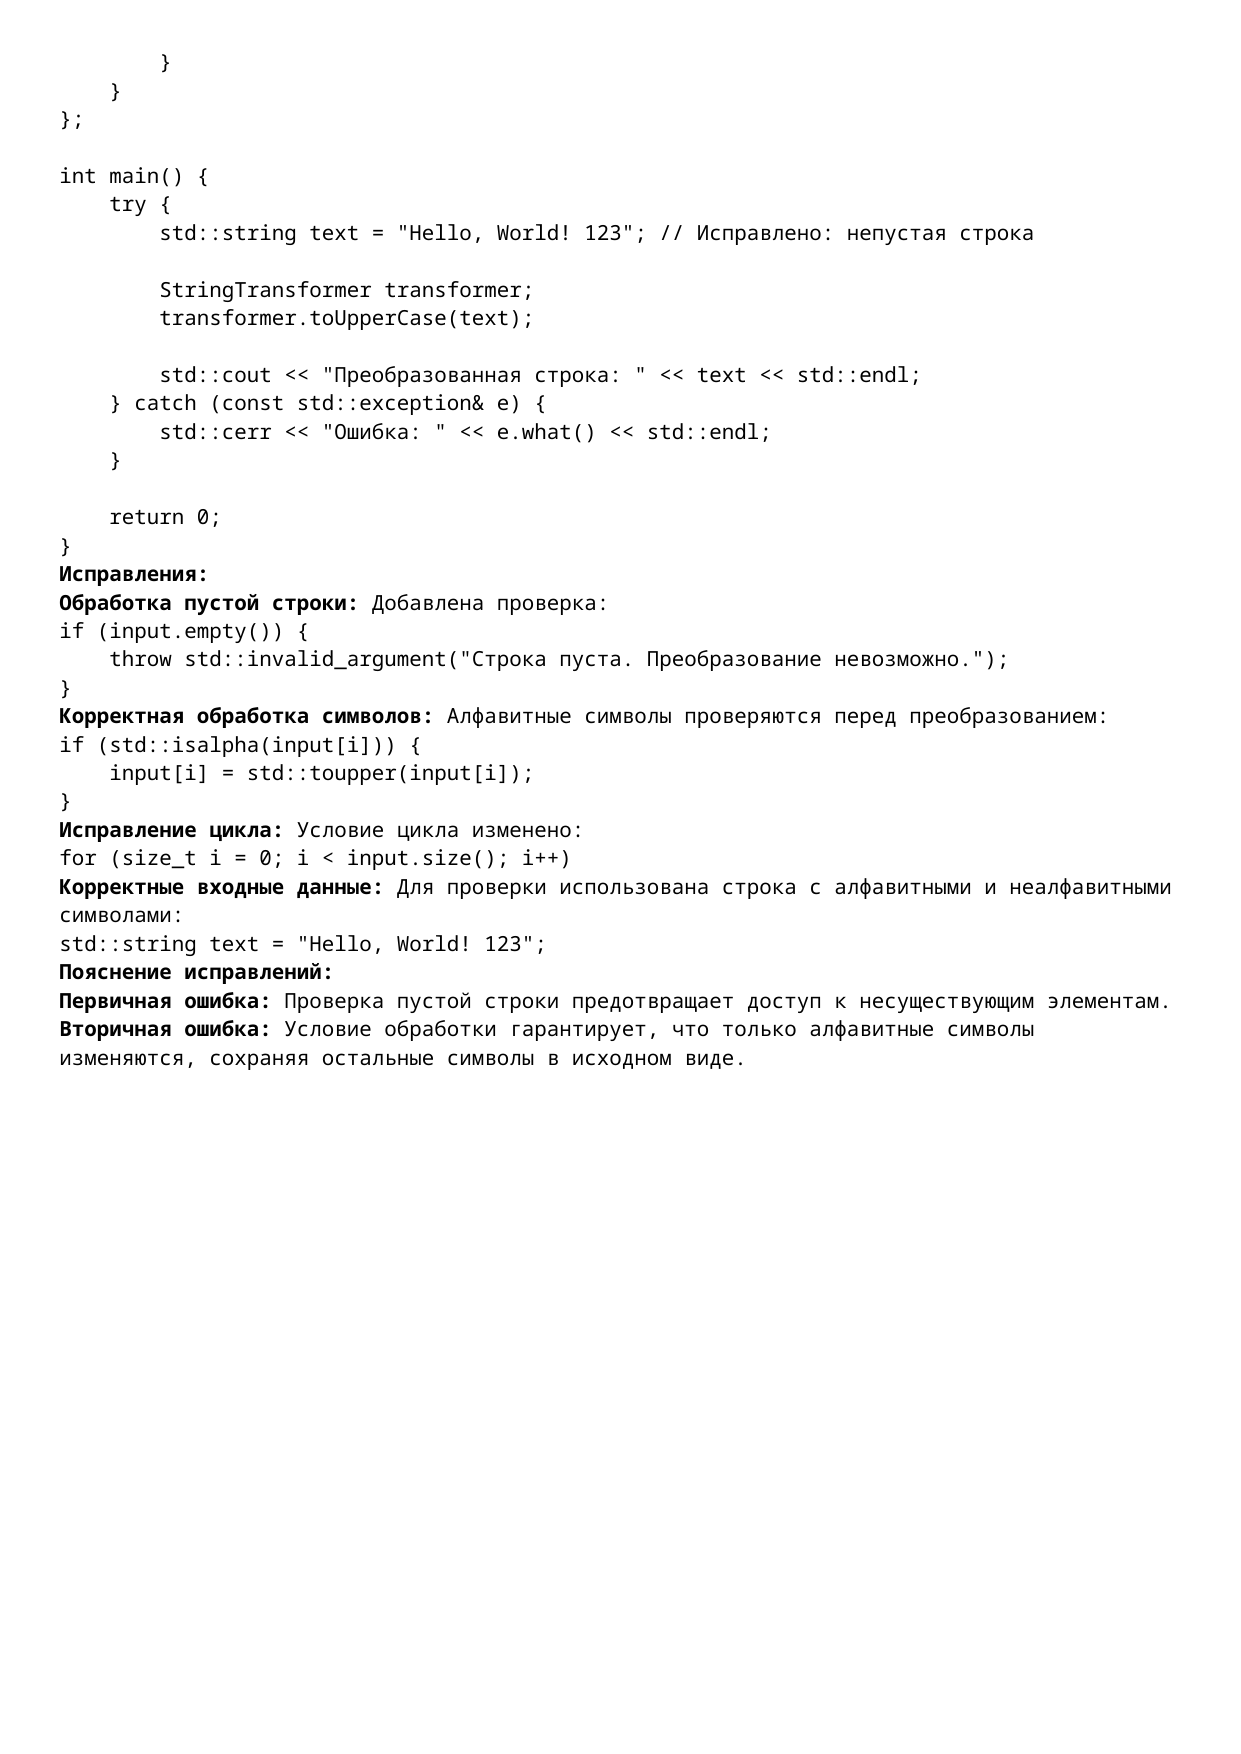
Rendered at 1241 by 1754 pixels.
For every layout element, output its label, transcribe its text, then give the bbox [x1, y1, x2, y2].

text return 0; [59, 502, 1181, 531]
text Корректные входные данные: Для проверки использована строка с алфавитными и неалфавитными символами: [59, 872, 1181, 929]
text std::cout << "Преобразованная строка: " << text << std::endl; [59, 360, 1181, 388]
text Исправления: [59, 559, 1181, 588]
text if (std::isalpha(input[i])) { [59, 730, 1181, 758]
text } [59, 445, 1181, 474]
text input[i] = std::toupper(input[i]); [59, 758, 1181, 787]
text transformer.toUpperCase(text); [59, 303, 1181, 332]
text } catch (const std::exception& e) { [59, 388, 1181, 417]
text try { [59, 189, 1181, 218]
text } [59, 531, 1181, 559]
text } [59, 76, 1181, 104]
text } [59, 47, 1181, 76]
text int main() { [59, 161, 1181, 189]
text }; [59, 104, 1181, 133]
text } [59, 673, 1181, 701]
text std::string text = "Hello, World! 123"; [59, 929, 1181, 957]
text StringTransformer transformer; [59, 275, 1181, 303]
text Вторичная ошибка: Условие обработки гарантирует, что только алфавитные символы изменяются, сохраняя остальные символы в исходном виде. [59, 1014, 1181, 1071]
text } [59, 787, 1181, 815]
text Первичная ошибка: Проверка пустой строки предотвращает доступ к несуществующим элементам. [59, 986, 1181, 1014]
text Обработка пустой строки: Добавлена проверка: [59, 588, 1181, 616]
text for (size_t i = 0; i < input.size(); i++) [59, 843, 1181, 872]
text throw std::invalid_argument("Строка пуста. Преобразование невозможно."); [59, 644, 1181, 673]
text if (input.empty()) { [59, 616, 1181, 644]
text std::cerr << "Ошибка: " << e.what() << std::endl; [59, 417, 1181, 445]
text std::string text = "Hello, World! 123"; // Исправлено: непустая строка [59, 218, 1181, 246]
text Пояснение исправлений: [59, 957, 1181, 986]
text Корректная обработка символов: Алфавитные символы проверяются перед преобразованием: [59, 701, 1181, 730]
text Исправление цикла: Условие цикла изменено: [59, 815, 1181, 843]
